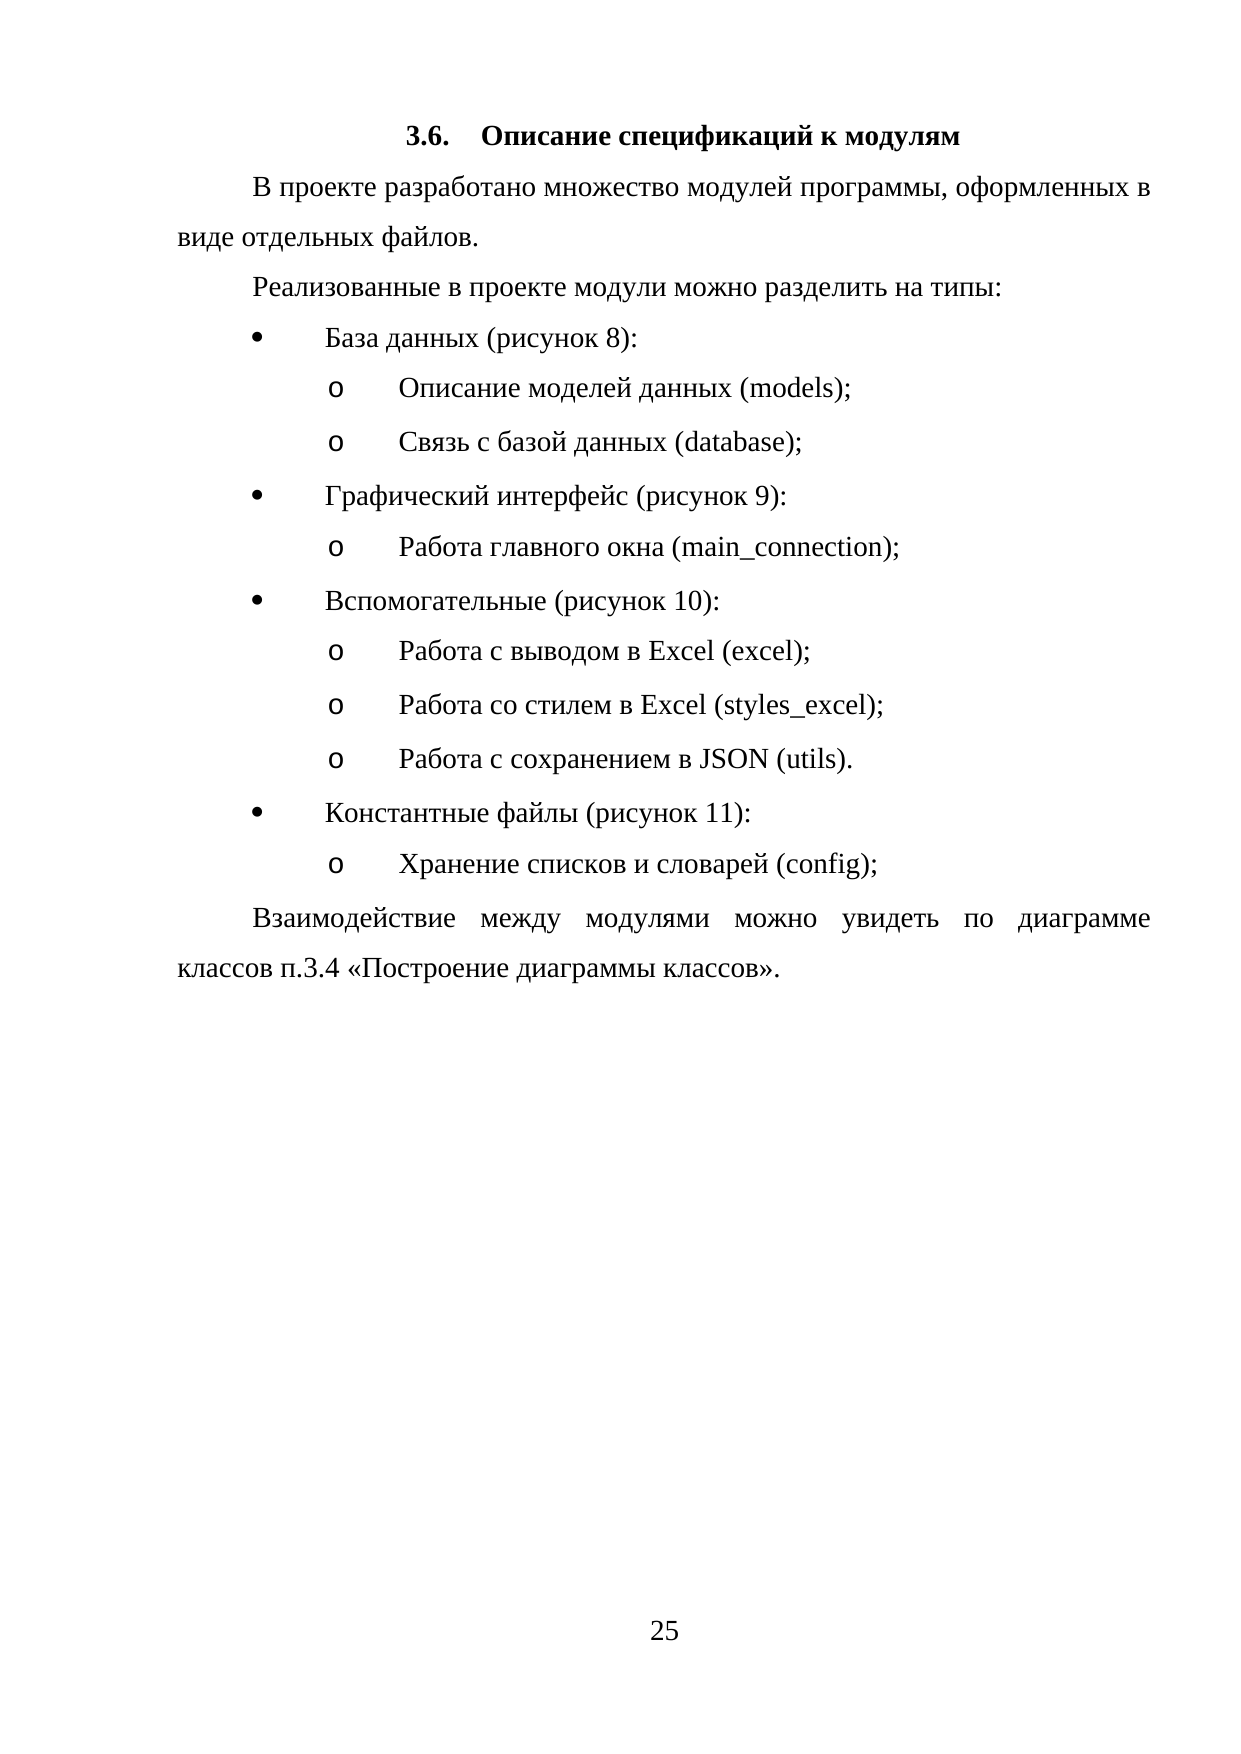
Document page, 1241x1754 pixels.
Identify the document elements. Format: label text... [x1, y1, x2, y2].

text Реализованные в проекте модули можно разделить на типы: [177, 269, 1152, 303]
list Константные файлы (рисунок 11): [177, 795, 1152, 829]
list Графический интерфейс (рисунок 9): [177, 478, 1152, 512]
list Работа главного окна (main_connection); [252, 529, 1152, 565]
list База данных (рисунок 8): [177, 320, 1152, 353]
text В проекте разработано множество модулей программы, оформленных в виде отдельных файлов. [177, 169, 1152, 253]
list Связь с базой данных (database); [252, 424, 1152, 460]
list Описание моделей данных (models); [252, 370, 1152, 406]
subtitle Описание спецификаций к модулям [214, 118, 1152, 152]
list Работа с выводом в Excel (excel); [252, 633, 1152, 669]
list Хранение списков и словарей (config); [252, 846, 1152, 882]
list Работа со стилем в Excel (styles_excel); [252, 687, 1152, 723]
list Работа с сохранением в JSON (utils). [252, 741, 1152, 777]
list Вспомогательные (рисунок 10): [177, 583, 1152, 616]
text Взаимодействие между модулями можно увидеть по диаграмме классов п.3.4 «Построение диаграммы классов». [177, 900, 1152, 984]
